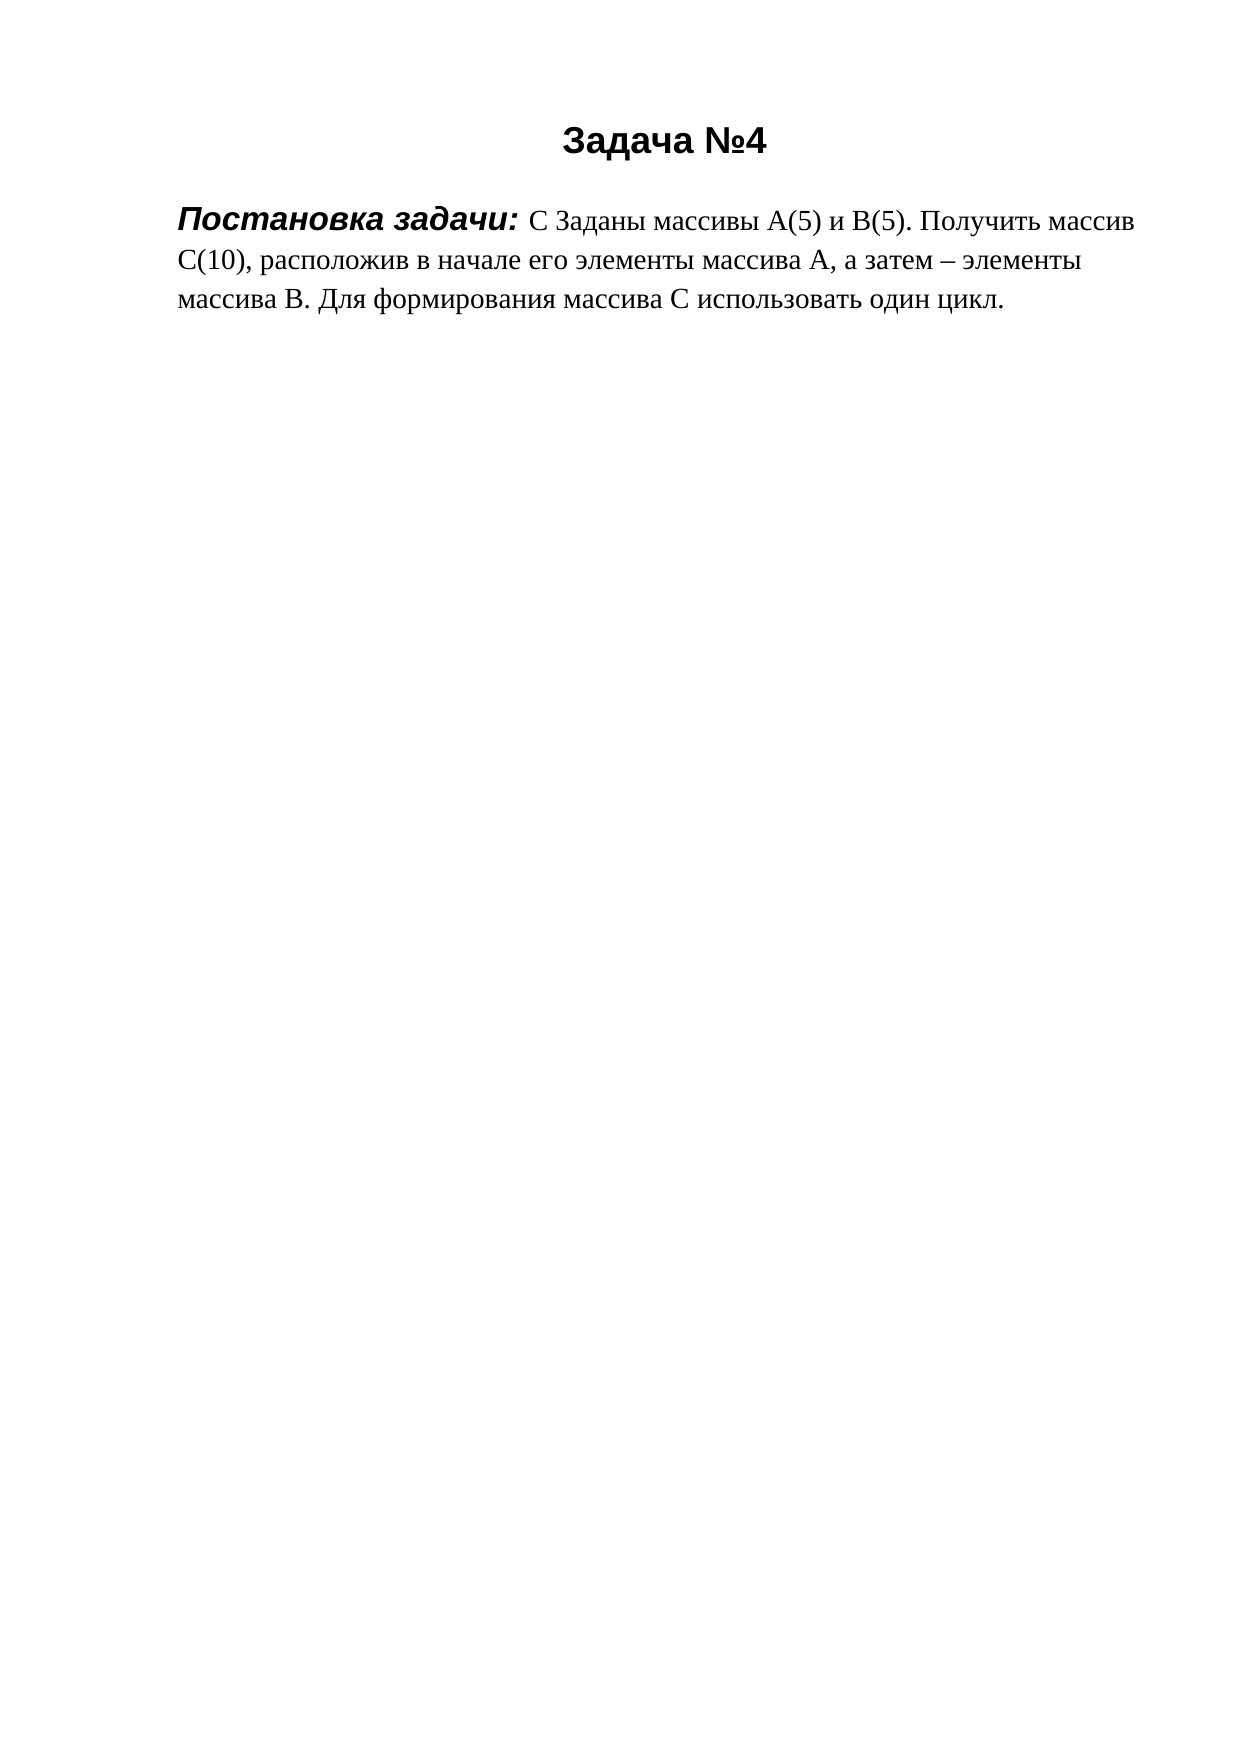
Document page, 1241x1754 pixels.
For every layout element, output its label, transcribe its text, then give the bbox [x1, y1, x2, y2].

subtitle Постановка задачи: С Заданы массивы A(5) и B(5). Получить массив C(10), расположив в начале его элементы массива A, а затем – элементы массива B. Для формирования массива С использовать один цикл. [177, 199, 1152, 314]
subtitle Задача №4 [177, 118, 1152, 161]
